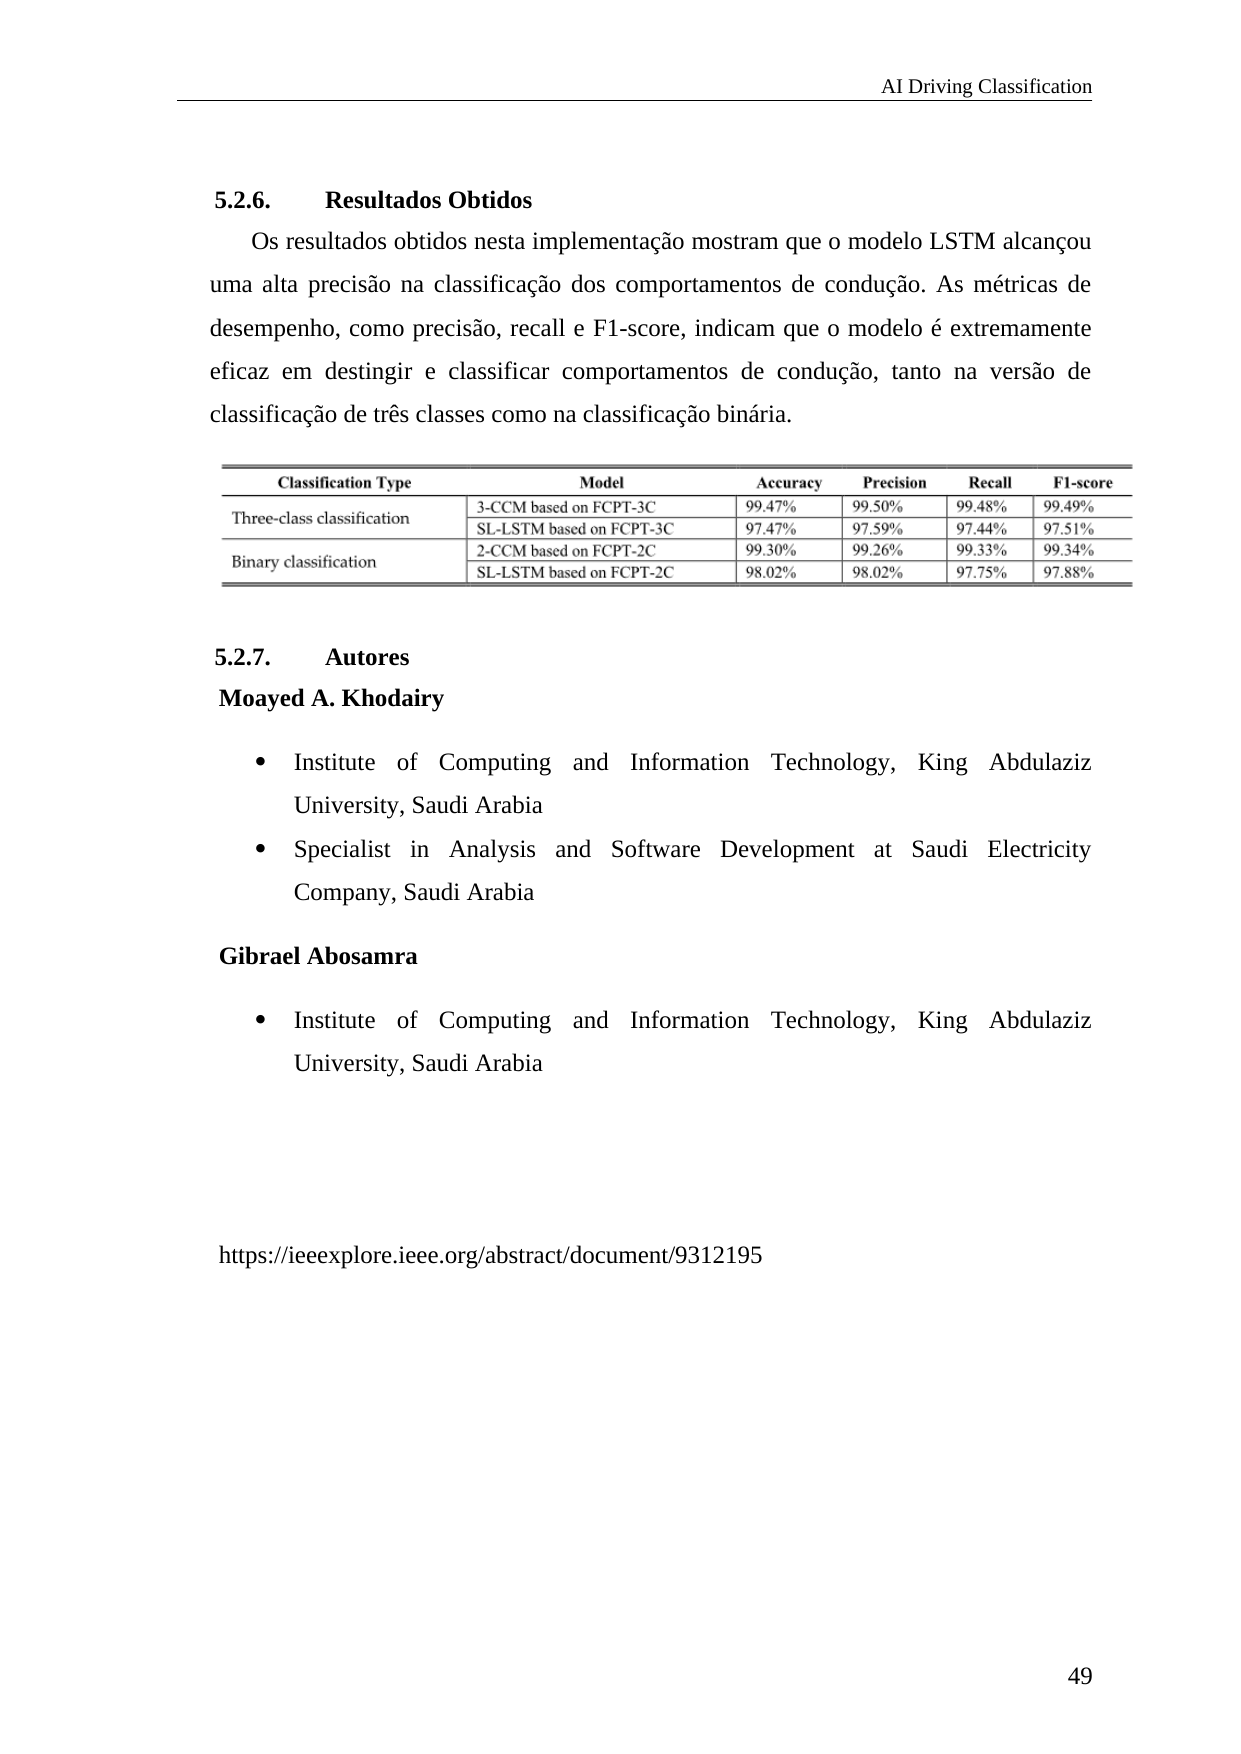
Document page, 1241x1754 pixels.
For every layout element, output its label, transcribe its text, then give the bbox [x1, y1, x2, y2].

text Gibrael Abosamra [177, 941, 1092, 969]
subtitle Autores [214, 642, 1092, 671]
subtitle Resultados Obtidos [214, 185, 1092, 214]
list Institute of Computing and Information Technology, King Abdulaziz University, Saudi Arabia [256, 1005, 1092, 1077]
list Specialist in Analysis and Software Development at Saudi Electricity Company, Saudi Arabia [256, 834, 1092, 906]
text Moayed A. Khodairy [177, 683, 1092, 712]
picture [218, 462, 1134, 591]
text https://ieeexplore.ieee.org/abstract/document/9312195 [177, 1240, 1092, 1268]
text Os resultados obtidos nesta implementação mostram que o modelo LSTM alcançou uma alta precisão na classificação dos comportamentos de condução. As métricas de desempenho, como precisão, recall e F1-score, indicam que o modelo é extremamente eficaz em destingir e classificar comportamentos de condução, tanto na versão de classificação de três classes como na classificação binária. [209, 226, 1092, 428]
list Institute of Computing and Information Technology, King Abdulaziz University, Saudi Arabia [256, 747, 1092, 819]
